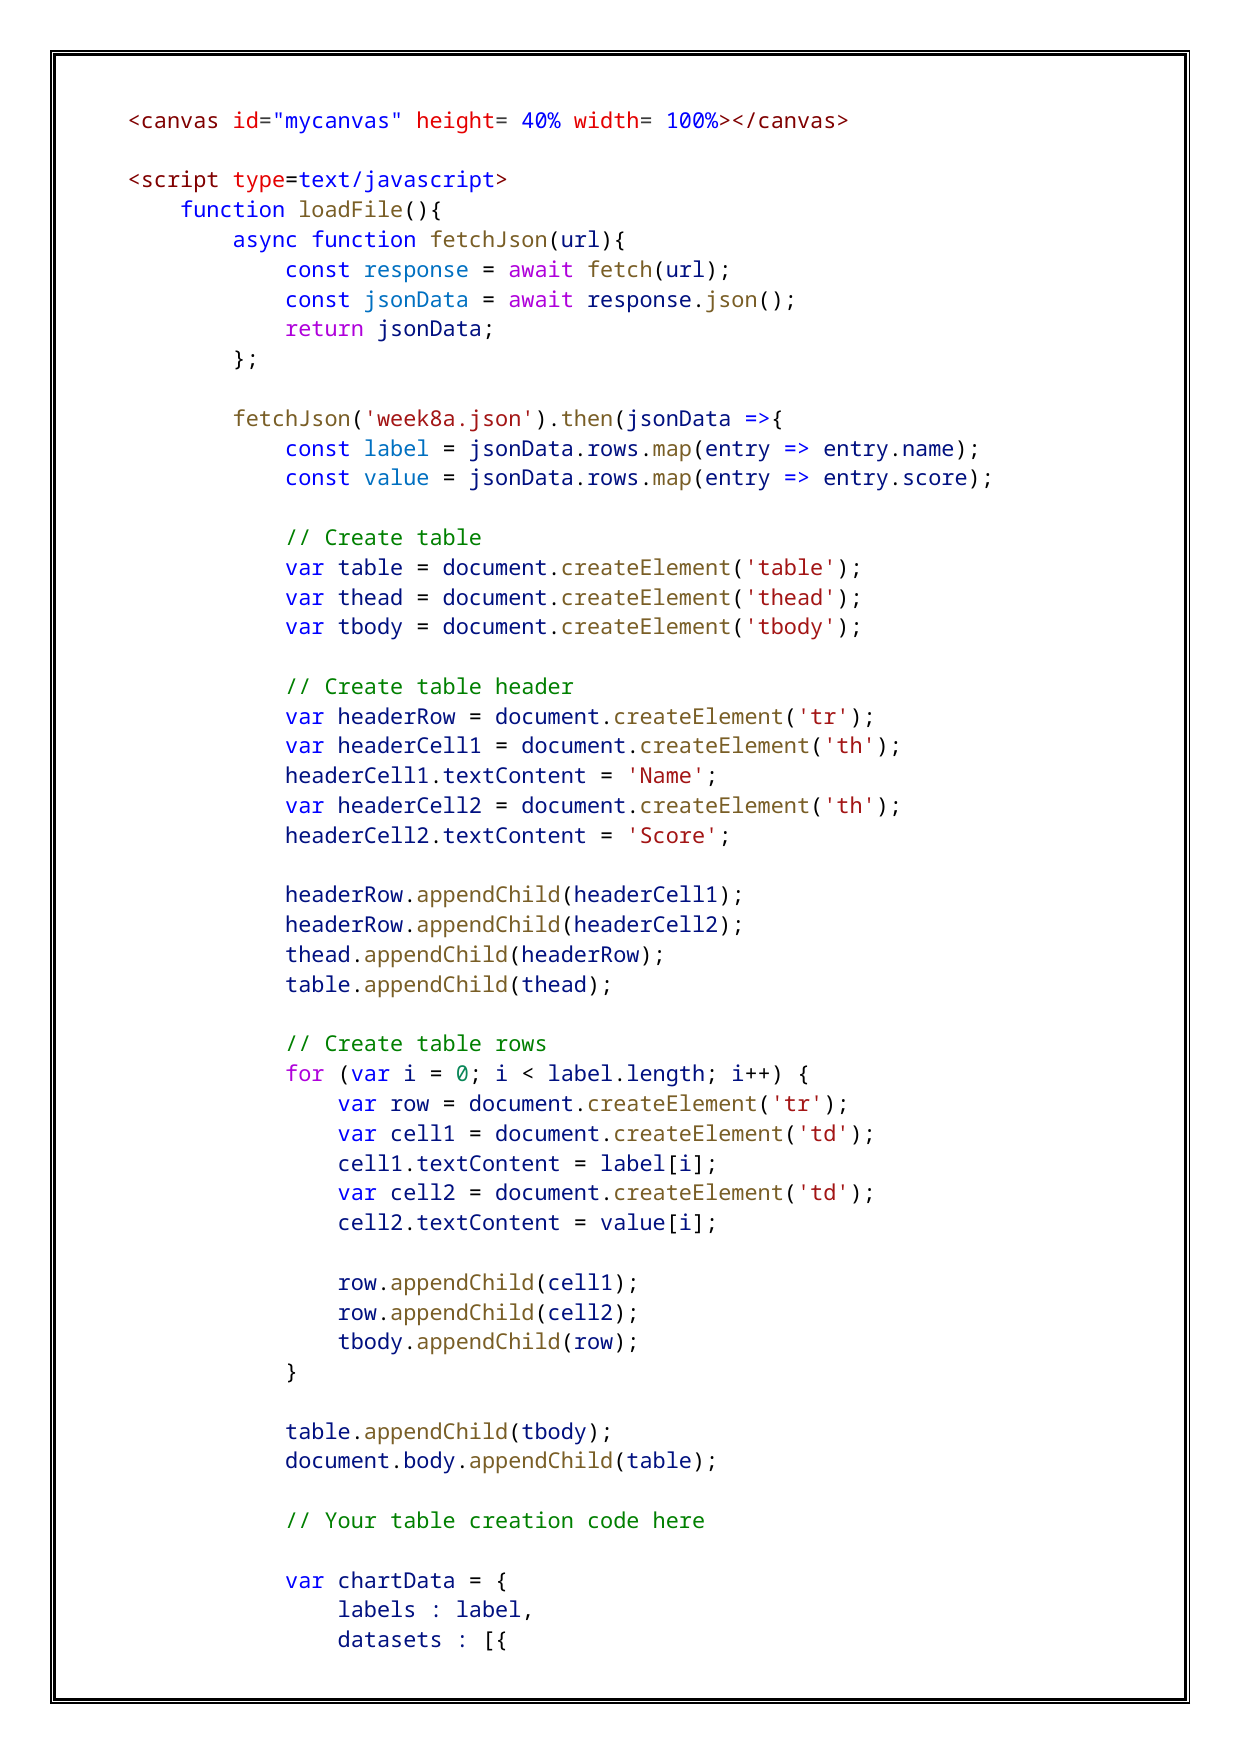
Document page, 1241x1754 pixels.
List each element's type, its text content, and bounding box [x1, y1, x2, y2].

text const jsonData = await response.json(); [75, 283, 1165, 313]
text table.appendChild(thead); [75, 969, 1165, 998]
text <script type=text/javascript> [75, 164, 1165, 194]
text <canvas id="mycanvas" height= 40% width= 100%></canvas> [75, 105, 1165, 134]
text var thead = document.createElement('thead'); [75, 581, 1165, 611]
text var table = document.createElement('table'); [75, 552, 1165, 581]
text var row = document.createElement('tr'); [75, 1088, 1165, 1118]
text var cell1 = document.createElement('td'); [75, 1118, 1165, 1147]
text headerCell1.textContent = 'Name'; [75, 760, 1165, 790]
text var headerCell2 = document.createElement('th'); [75, 790, 1165, 820]
text thead.appendChild(headerRow); [75, 939, 1165, 969]
text row.appendChild(cell2); [75, 1296, 1165, 1326]
text // Your table creation code here [75, 1505, 1165, 1535]
text tbody.appendChild(row); [75, 1326, 1165, 1356]
text headerCell2.textContent = 'Score'; [75, 820, 1165, 849]
text datasets : [{ [75, 1624, 1165, 1654]
text const value = jsonData.rows.map(entry => entry.score); [75, 462, 1165, 492]
text labels : label, [75, 1594, 1165, 1624]
text row.appendChild(cell1); [75, 1267, 1165, 1296]
text function loadFile(){ [75, 194, 1165, 224]
text var tbody = document.createElement('tbody'); [75, 611, 1165, 641]
text }; [75, 343, 1165, 373]
text document.body.appendChild(table); [75, 1445, 1165, 1475]
text headerRow.appendChild(headerCell2); [75, 909, 1165, 939]
text var chartData = { [75, 1564, 1165, 1594]
text const label = jsonData.rows.map(entry => entry.name); [75, 432, 1165, 462]
text // Create table rows [75, 1028, 1165, 1058]
text headerRow.appendChild(headerCell1); [75, 879, 1165, 909]
text } [75, 1356, 1165, 1386]
text async function fetchJson(url){ [75, 224, 1165, 254]
text // Create table header [75, 671, 1165, 701]
text const response = await fetch(url); [75, 254, 1165, 283]
text var cell2 = document.createElement('td'); [75, 1177, 1165, 1207]
text cell2.textContent = value[i]; [75, 1207, 1165, 1237]
text var headerCell1 = document.createElement('th'); [75, 730, 1165, 760]
text return jsonData; [75, 313, 1165, 343]
text // Create table [75, 522, 1165, 552]
text for (var i = 0; i < label.length; i++) { [75, 1058, 1165, 1088]
text var headerRow = document.createElement('tr'); [75, 701, 1165, 730]
text fetchJson('week8a.json').then(jsonData =>{ [75, 403, 1165, 432]
text table.appendChild(tbody); [75, 1416, 1165, 1445]
text cell1.textContent = label[i]; [75, 1147, 1165, 1177]
